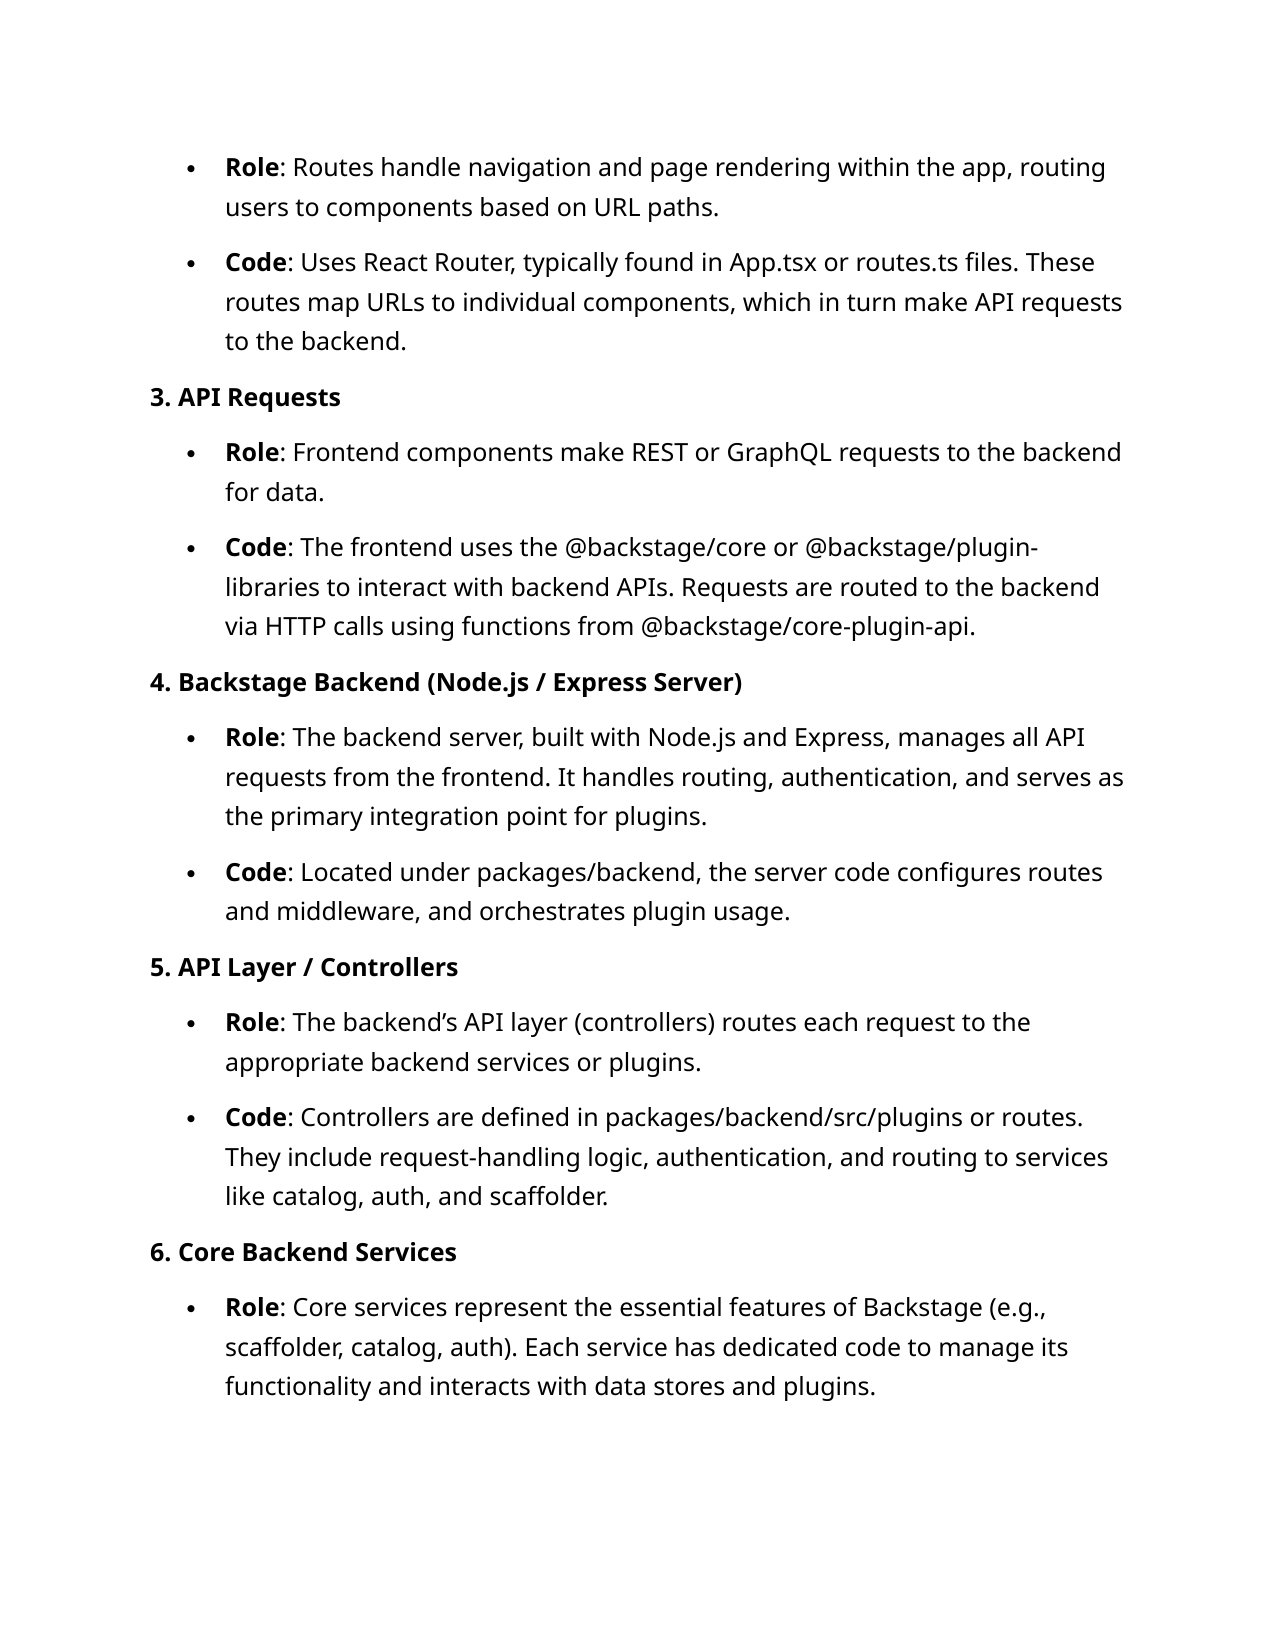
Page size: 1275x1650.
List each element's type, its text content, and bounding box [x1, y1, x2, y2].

list Code: Uses React Router, typically found in App.tsx or routes.ts files. These routes map URLs to individual components, which in turn make API requests to the backend. [187, 245, 1125, 357]
text 3. API Requests [150, 379, 1125, 413]
list Role: Frontend components make REST or GraphQL requests to the backend for data. [187, 435, 1125, 508]
list Role: Routes handle navigation and page rendering within the app, routing users to components based on URL paths. [187, 150, 1125, 223]
text 5. API Layer / Controllers [150, 949, 1125, 983]
list Role: Core services represent the essential features of Backstage (e.g., scaffolder, catalog, auth). Each service has dedicated code to manage its functionality and interacts with data stores and plugins. [187, 1290, 1125, 1402]
list Code: The frontend uses the @backstage/core or @backstage/plugin- libraries to interact with backend APIs. Requests are routed to the backend via HTTP calls using functions from @backstage/core-plugin-api. [187, 530, 1125, 642]
list Code: Controllers are defined in packages/backend/src/plugins or routes. They include request-handling logic, authentication, and routing to services like catalog, auth, and scaffolder. [187, 1100, 1125, 1212]
list Role: The backend’s API layer (controllers) routes each request to the appropriate backend services or plugins. [187, 1005, 1125, 1078]
text 6. Core Backend Services [150, 1234, 1125, 1268]
text 4. Backstage Backend (Node.js / Express Server) [150, 664, 1125, 698]
list Code: Located under packages/backend, the server code configures routes and middleware, and orchestrates plugin usage. [187, 854, 1125, 927]
list Role: The backend server, built with Node.js and Express, manages all API requests from the frontend. It handles routing, authentication, and serves as the primary integration point for plugins. [187, 720, 1125, 832]
